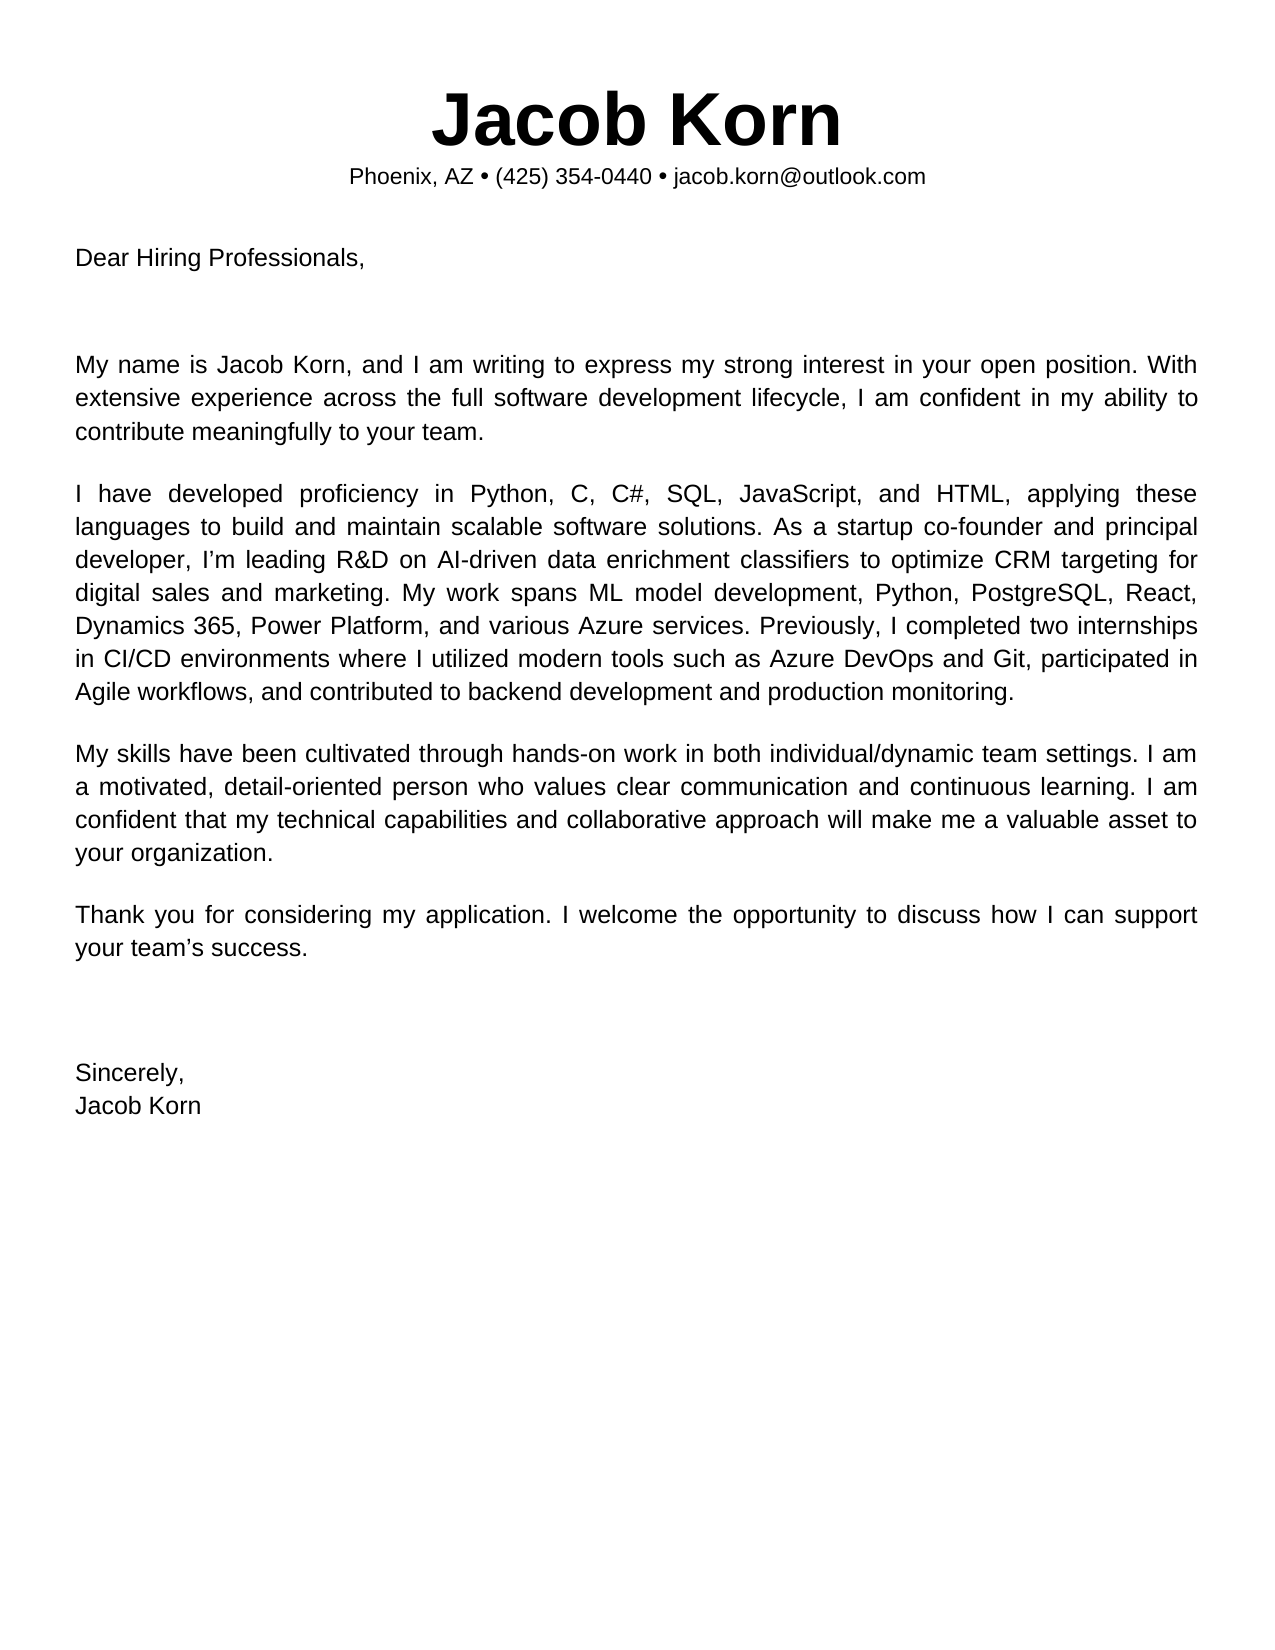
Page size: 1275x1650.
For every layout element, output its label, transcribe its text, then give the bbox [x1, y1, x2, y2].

text Thank you for considering my application. I welcome the opportunity to discuss how I can support your team’s success. [75, 900, 1200, 962]
text Jacob Korn [75, 1091, 1200, 1119]
text I have developed proficiency in Python, C, C#, SQL, JavaScript, and HTML, applying these languages to build and maintain scalable software solutions. As a startup co-founder and principal developer, I’m leading R&D on AI-driven data enrichment classifiers to optimize CRM targeting for digital sales and marketing. My work spans ML model development, Python, PostgreSQL, React, Dynamics 365, Power Platform, and various Azure services. Previously, I completed two internships in CI/CD environments where I utilized modern tools such as Azure DevOps and Git, participated in Agile workflows, and contributed to backend development and production monitoring. [75, 479, 1200, 706]
text My skills have been cultivated through hands-on work in both individual/dynamic team settings. I am a motivated, detail-oriented person who values clear communication and continuous learning. I am confident that my technical capabilities and collaborative approach will make me a valuable asset to your organization. [75, 739, 1200, 867]
text Dear Hiring Professionals, [75, 243, 1200, 271]
text Sincerely, [75, 1058, 1200, 1086]
text My name is Jacob Korn, and I am writing to express my strong interest in your open position. With extensive experience across the full software development lifecycle, I am confident in my ability to contribute meaningfully to your team. [75, 350, 1200, 445]
